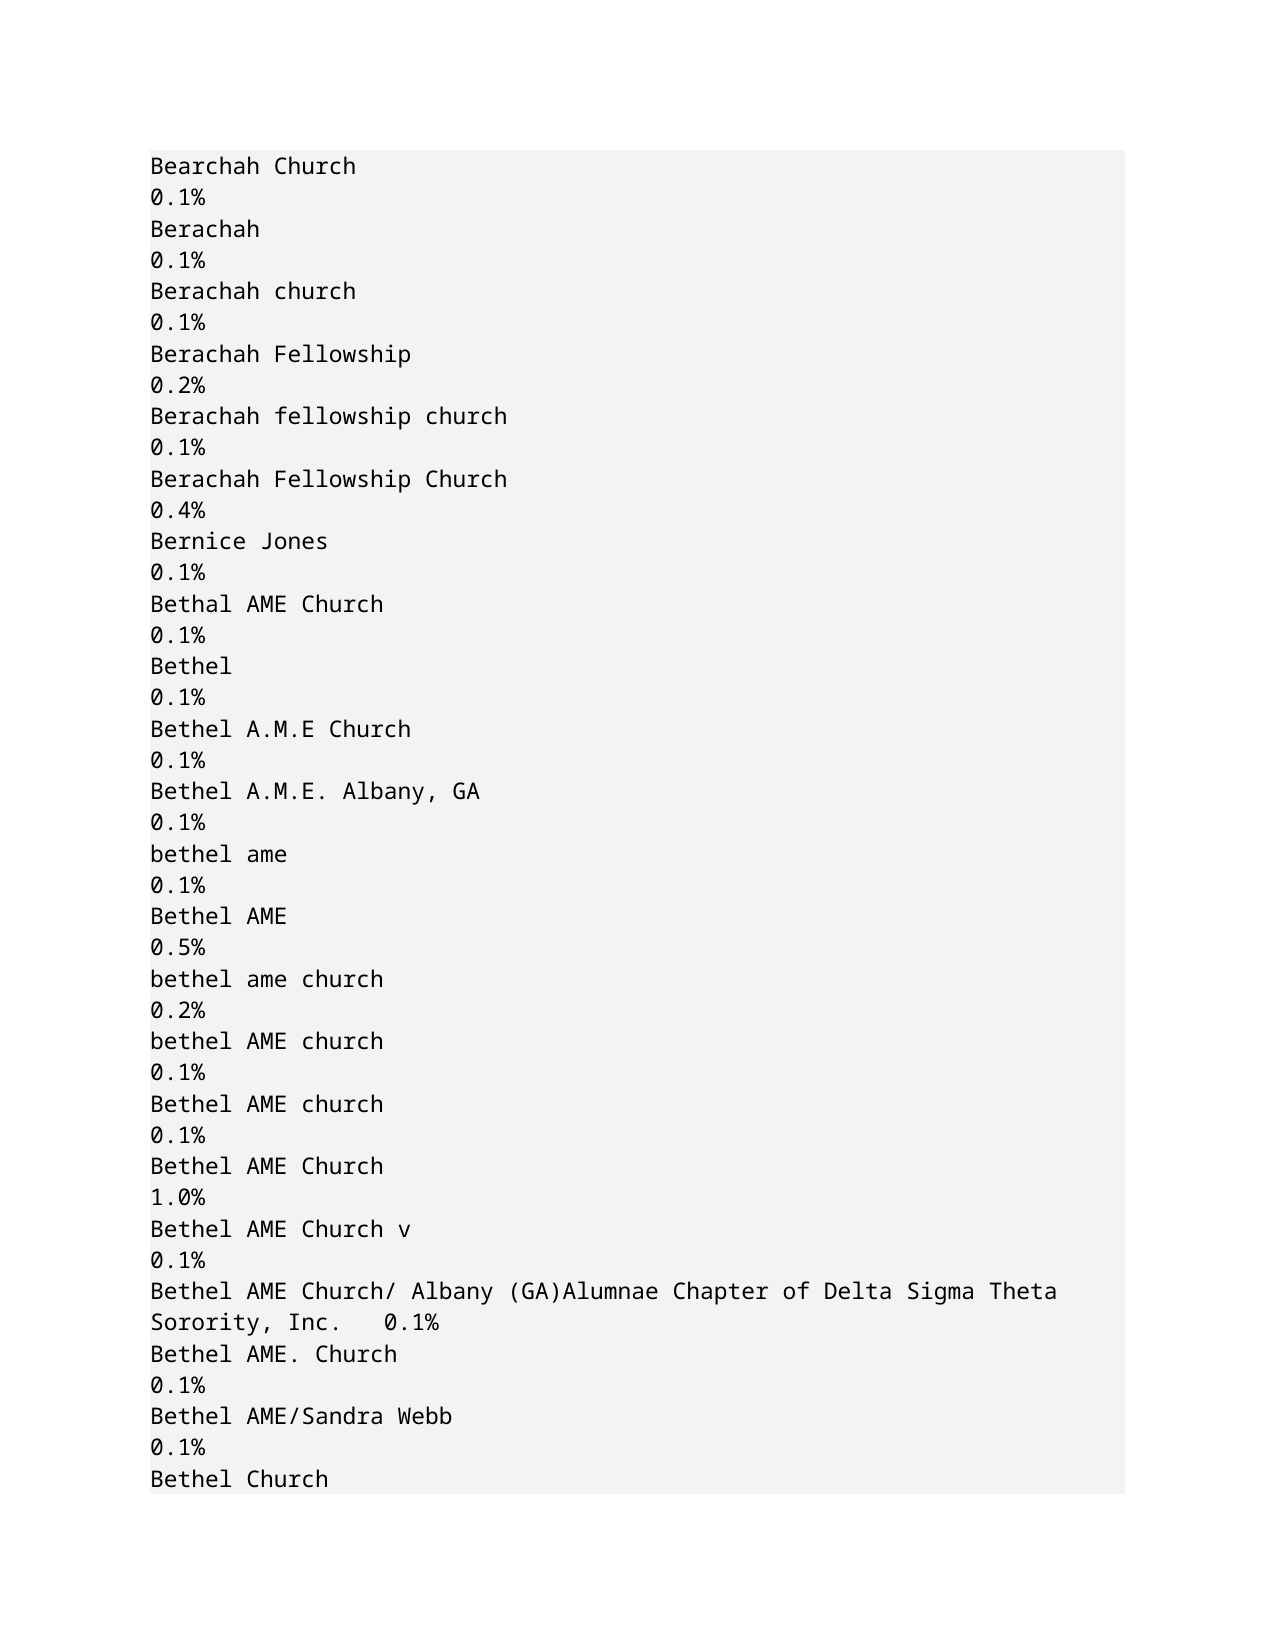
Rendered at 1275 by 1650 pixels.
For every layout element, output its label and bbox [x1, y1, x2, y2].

text [150, 150, 1125, 1494]
